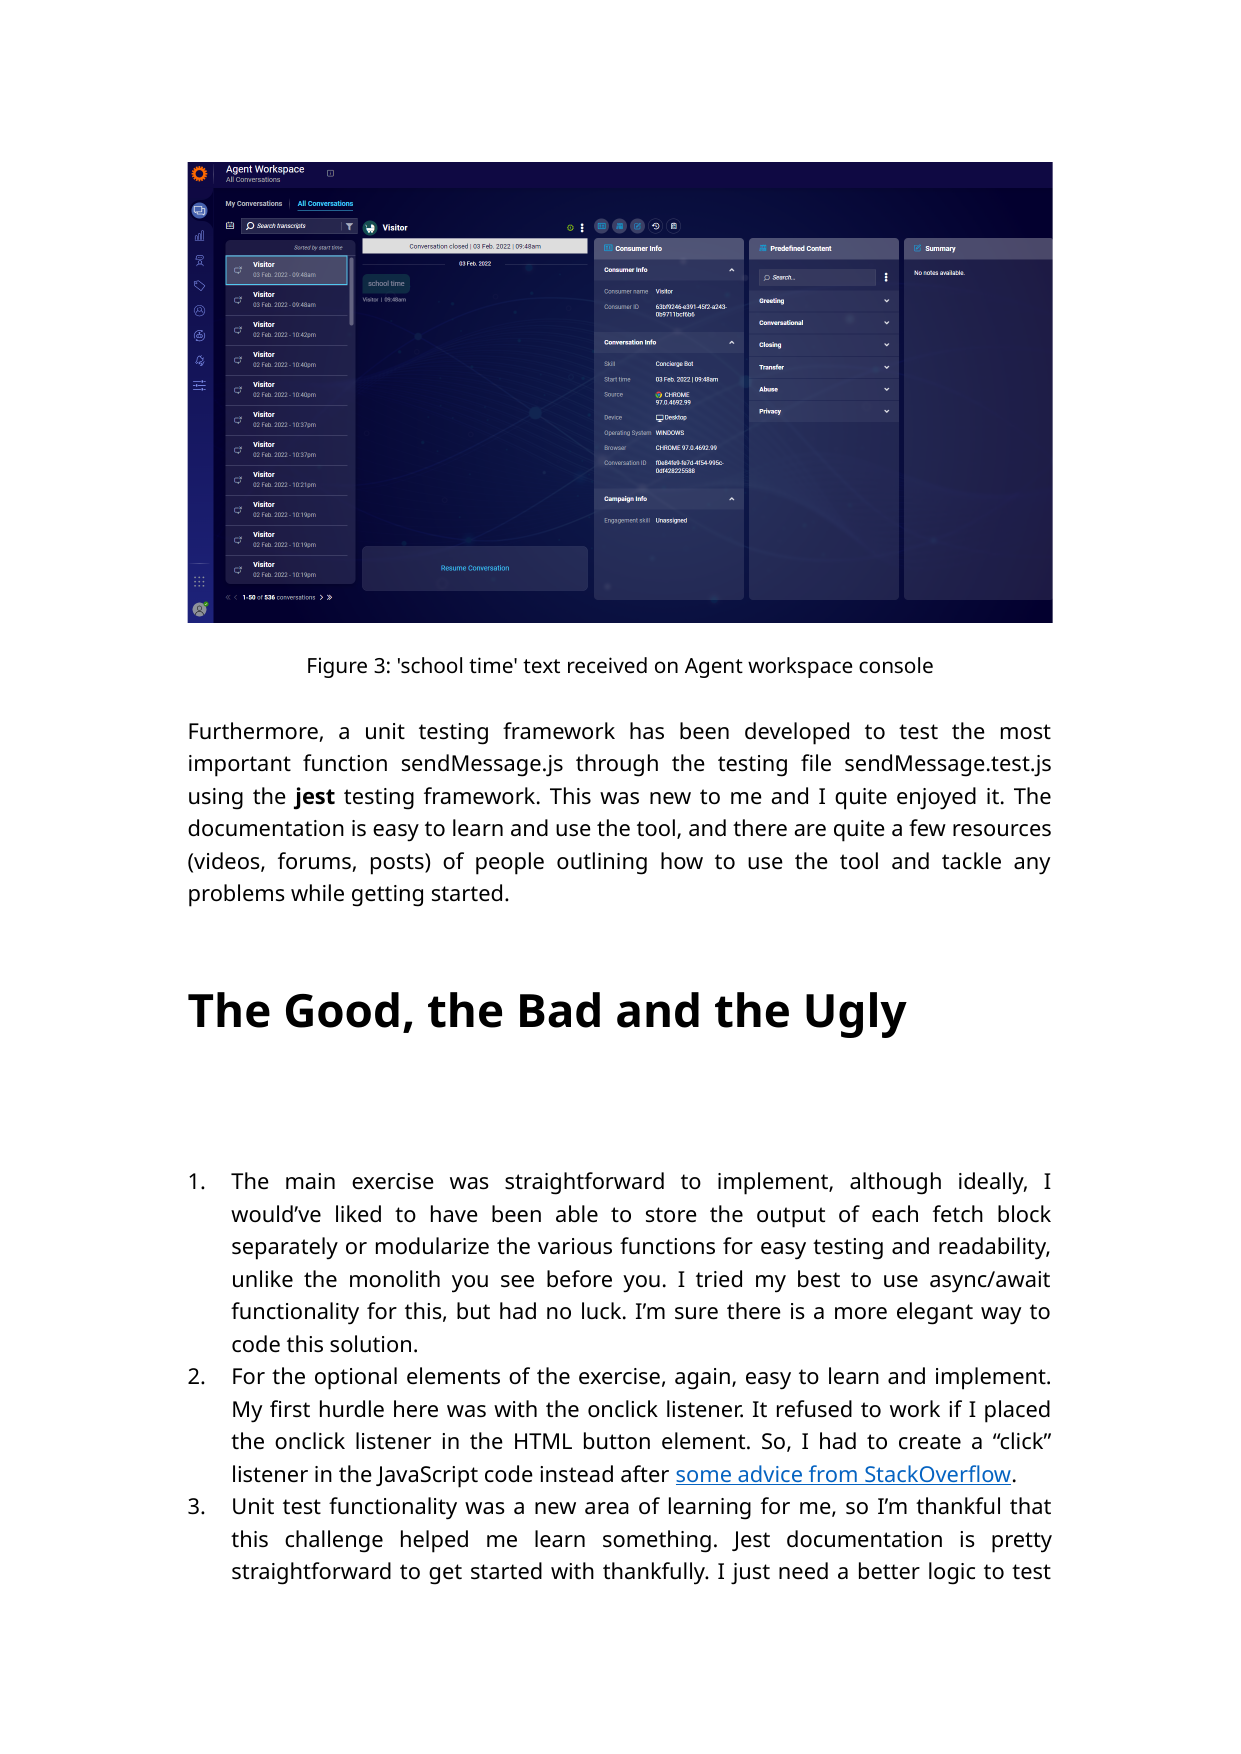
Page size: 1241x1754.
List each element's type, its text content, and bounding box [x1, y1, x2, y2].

list The main exercise was straightforward to implement, although ideally, I would’ve liked to have been able to store the output of each fetch block separately or modularize the various functions for easy testing and readability, unlike the monolith you see before you. I tried my best to use async/await functionality for this, but had no luck. I’m sure there is a more elegant way to code this solution. [187, 1165, 1053, 1360]
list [187, 1490, 1053, 1587]
text Furthermore, a unit testing framework has been developed to test the most important function sendMessage.js through the testing file sendMessage.test.js using the jest testing framework. This was new to me and I quite enjoyed it. The documentation is easy to learn and use the tool, and there are quite a few resources (videos, forums, posts) of people outlining how to use the tool and tackle any problems while getting started. [187, 714, 1053, 909]
picture [187, 162, 1053, 623]
subtitle The Good, the Bad and the Ugly [187, 977, 1053, 1042]
list For the optional elements of the exercise, again, easy to learn and implement. My first hurdle here was with the onclick listener. It refused to work if I placed the onclick listener in the HTML button element. So, I had to create a “click” listener in the JavaScript code instead after some advice from StackOverflow. [187, 1360, 1053, 1490]
